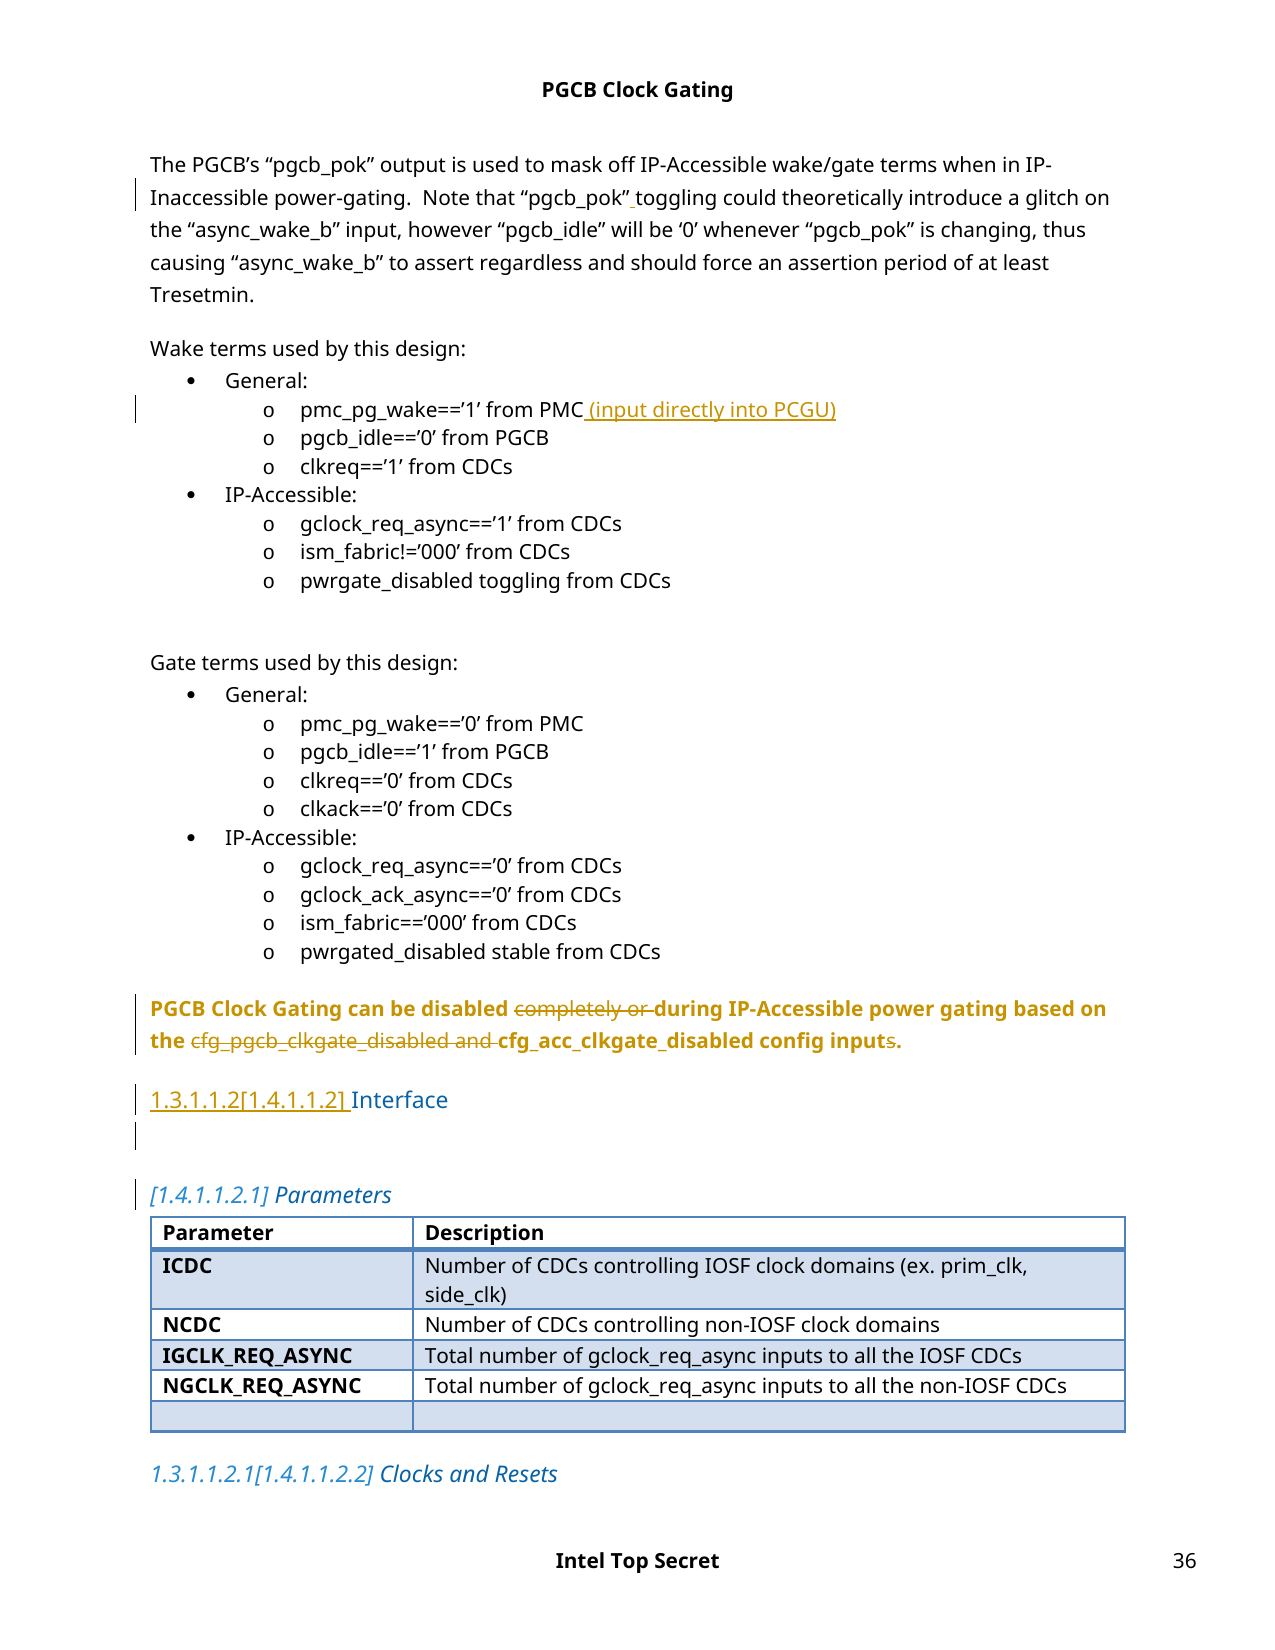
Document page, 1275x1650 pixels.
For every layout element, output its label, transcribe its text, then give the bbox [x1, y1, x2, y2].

list ism_fabric!=’000’ from CDCs [262, 537, 1125, 566]
list pgcb_idle==’0’ from PGCB [262, 423, 1125, 452]
table_cell IGCLK_REQ_ASYNC [152, 1341, 412, 1369]
subtitle Parameters [150, 1179, 1125, 1210]
table_cell [152, 1402, 412, 1430]
table_cell [414, 1402, 1124, 1430]
table_cell ICDC [152, 1252, 412, 1308]
table_cell Number of CDCs controlling non-IOSF clock domains [414, 1310, 1124, 1339]
table_cell NGCLK_REQ_ASYNC [152, 1371, 412, 1400]
list ism_fabric==’000’ from CDCs [262, 908, 1125, 937]
table_cell NCDC [152, 1310, 412, 1339]
table_cell Total number of gclock_req_async inputs to all the IOSF CDCs [414, 1341, 1124, 1369]
list General: [187, 366, 1125, 395]
text Wake terms used by this design: [150, 334, 1125, 362]
list clkreq==’0’ from CDCs [262, 766, 1125, 794]
list clkack==’0’ from CDCs [262, 794, 1125, 823]
list pwrgated_disabled stable from CDCs [262, 937, 1125, 965]
list gclock_req_async==’0’ from CDCs [262, 851, 1125, 880]
text Gate terms used by this design: [150, 648, 1125, 676]
list pmc_pg_wake==’1’ from PMC [262, 395, 1125, 423]
table_cell Total number of gclock_req_async inputs to all the non-IOSF CDCs [414, 1371, 1124, 1400]
table_header Description [414, 1218, 1124, 1247]
subtitle Clocks and Resets [150, 1457, 1125, 1489]
list pwrgate_disabled toggling from CDCs [262, 566, 1125, 594]
list clkreq==’1’ from CDCs [262, 452, 1125, 481]
list General: [187, 680, 1125, 709]
list gclock_ack_async==’0’ from CDCs [262, 880, 1125, 908]
list IP-Accessible: [187, 481, 1125, 509]
text PGCB Clock Gating can be disabled during IP-Accessible power gating based on the cfg_acc_clkgate_disabled config input. [150, 994, 1125, 1055]
table_header Parameter [152, 1218, 412, 1247]
list IP-Accessible: [187, 823, 1125, 851]
table_cell Number of CDCs controlling IOSF clock domains (ex. prim_clk, side_clk) [414, 1252, 1124, 1308]
list gclock_req_async==’1’ from CDCs [262, 509, 1125, 537]
text The PGCB’s “pgcb_pok” output is used to mask off IP-Accessible wake/gate terms when in IP-Inaccessible power-gating. Note that “pgcb_pok”toggling could theoretically introduce a glitch on the “async_wake_b” input, however “pgcb_idle” will be ‘0’ whenever “pgcb_pok” is changing, thus causing “async_wake_b” to assert regardless and should force an assertion period of at least Tresetmin. [150, 150, 1125, 309]
subtitle Interface [150, 1084, 1125, 1115]
list pgcb_idle==’1’ from PGCB [262, 737, 1125, 766]
list pmc_pg_wake==’0’ from PMC [262, 709, 1125, 737]
